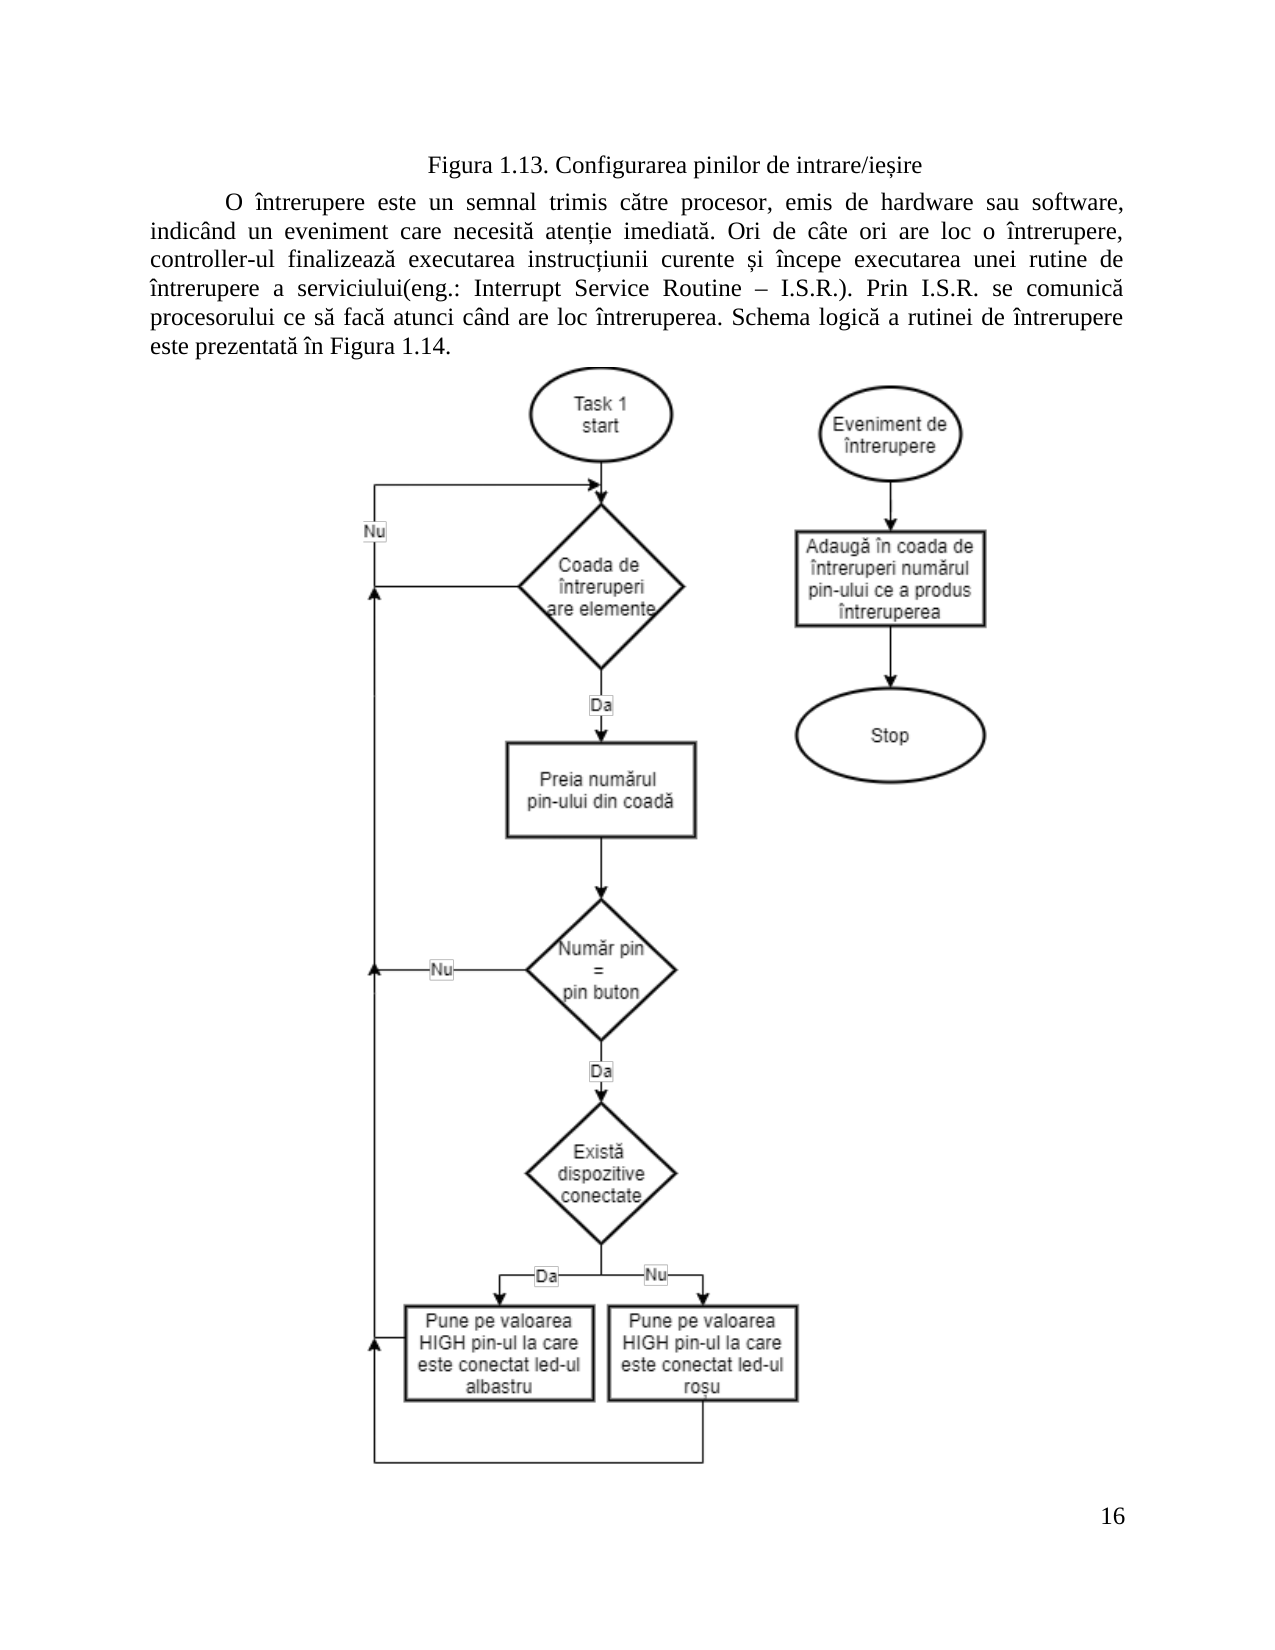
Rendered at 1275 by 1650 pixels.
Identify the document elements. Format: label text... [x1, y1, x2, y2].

text O întrerupere este un semnal trimis către procesor, emis de hardware sau software, indicând un eveniment care necesită atenție imediată. Ori de câte ori are loc o întrerupere, controller-ul finalizează executarea instrucțiunii curente și începe executarea unei rutine de întrerupere a serviciului(eng.: Interrupt Service Routine – I.S.R.). Prin I.S.R. se comunică procesorului ce să facă atunci când are loc întreruperea. Schema logică a rutinei de întrerupere este prezentată în Figura 1.14. [150, 187, 1125, 359]
text Figura 1.13. Configurarea pinilor de intrare/ieșire [150, 150, 1125, 179]
picture [363, 367, 987, 1478]
